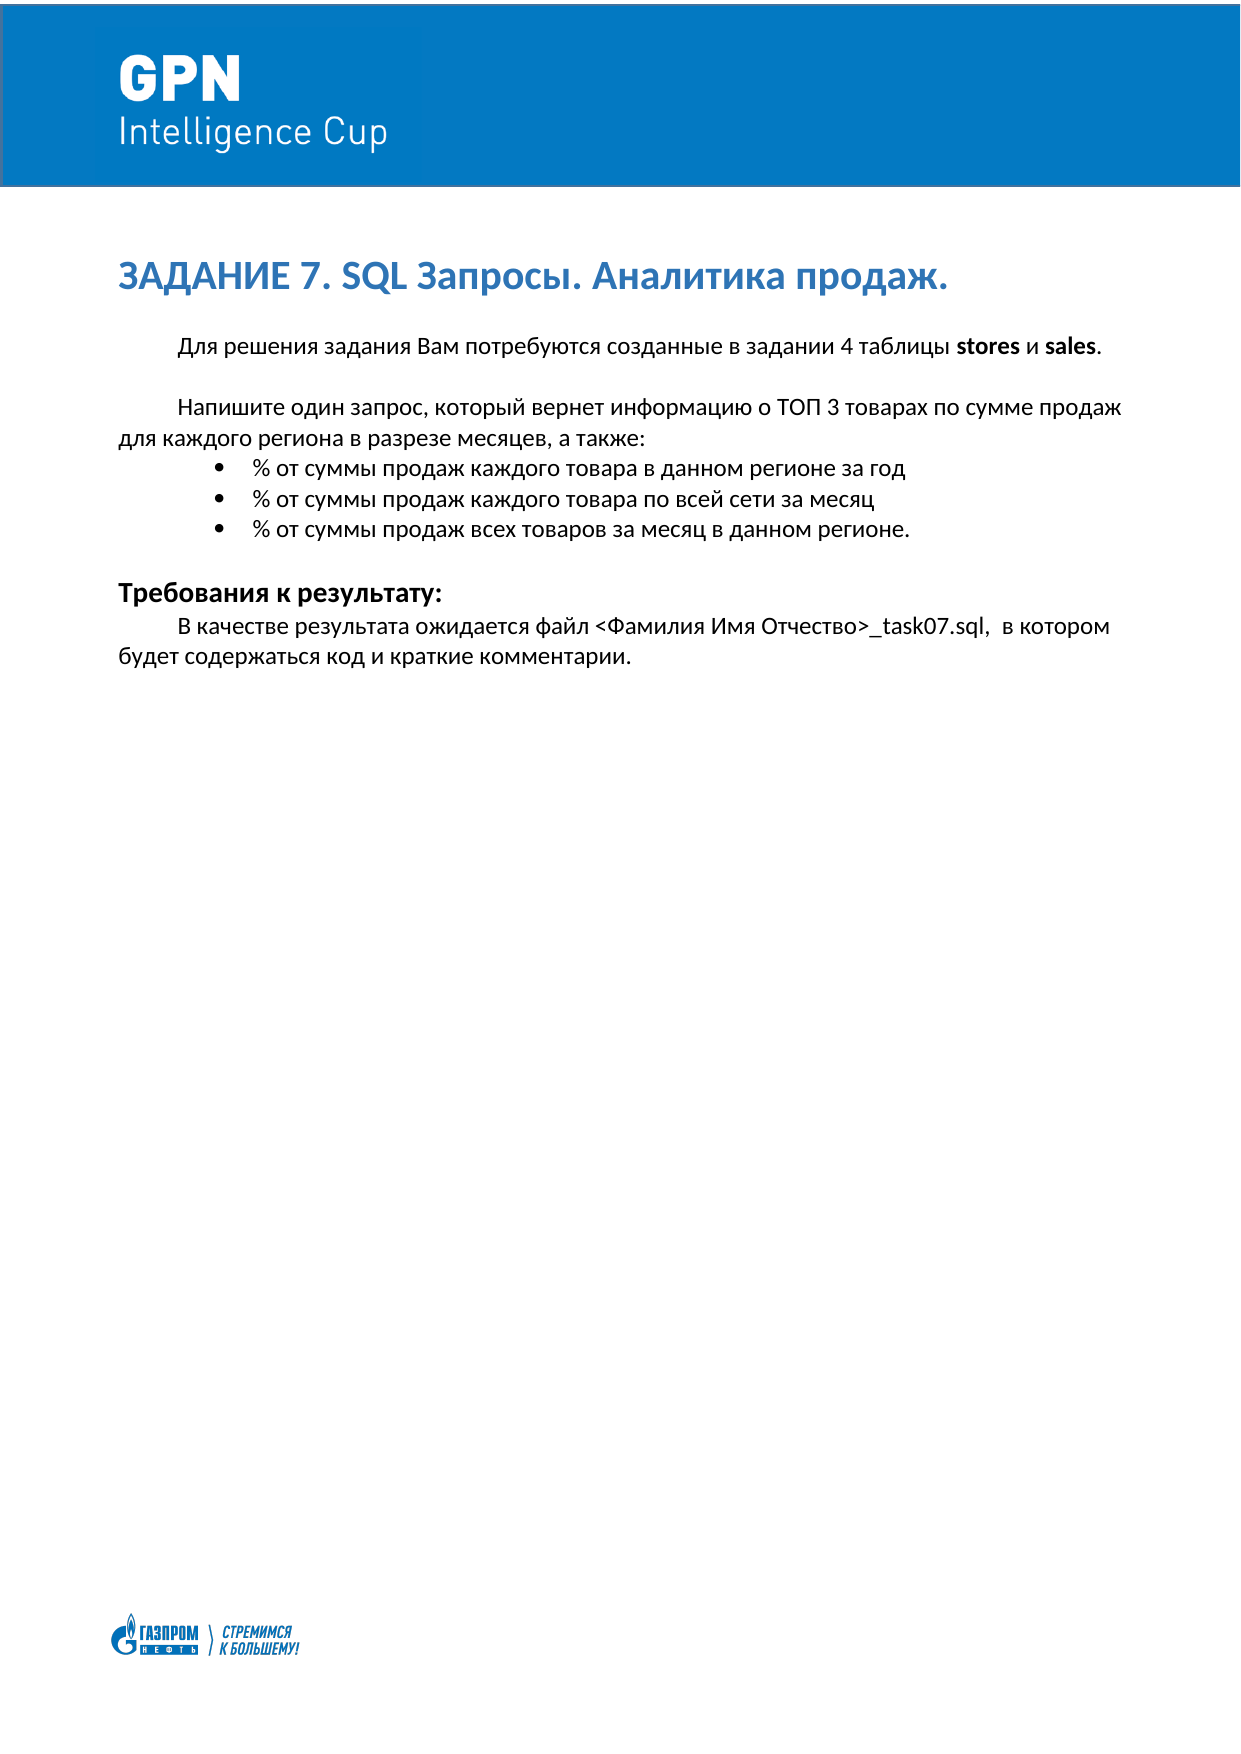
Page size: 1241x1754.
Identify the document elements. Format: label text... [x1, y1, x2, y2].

text Для решения задания Вам потребуются созданные в задании 4 таблицы stores и sales. [118, 330, 1152, 361]
picture [95, 27, 422, 182]
list % от суммы продаж всех товаров за месяц в данном регионе. [215, 513, 1152, 544]
text Напишите один запрос, который вернет информацию о ТОП 3 товарах по сумме продаж для каждого региона в разрезе месяцев, а также: [118, 391, 1152, 452]
list % от суммы продаж каждого товара в данном регионе за год [215, 452, 1152, 483]
text В качестве результата ожидается файл <Фамилия Имя Отчество>_task07.sql, в котором будет содержаться код и краткие комментарии. [118, 610, 1152, 671]
text ЗАДАНИЕ 7. SQL Запросы. Аналитика продаж. [118, 249, 1152, 299]
list % от суммы продаж каждого товара по всей сети за месяц [215, 483, 1152, 513]
text Требования к результату: [118, 574, 1152, 610]
picture [75, 1590, 338, 1688]
